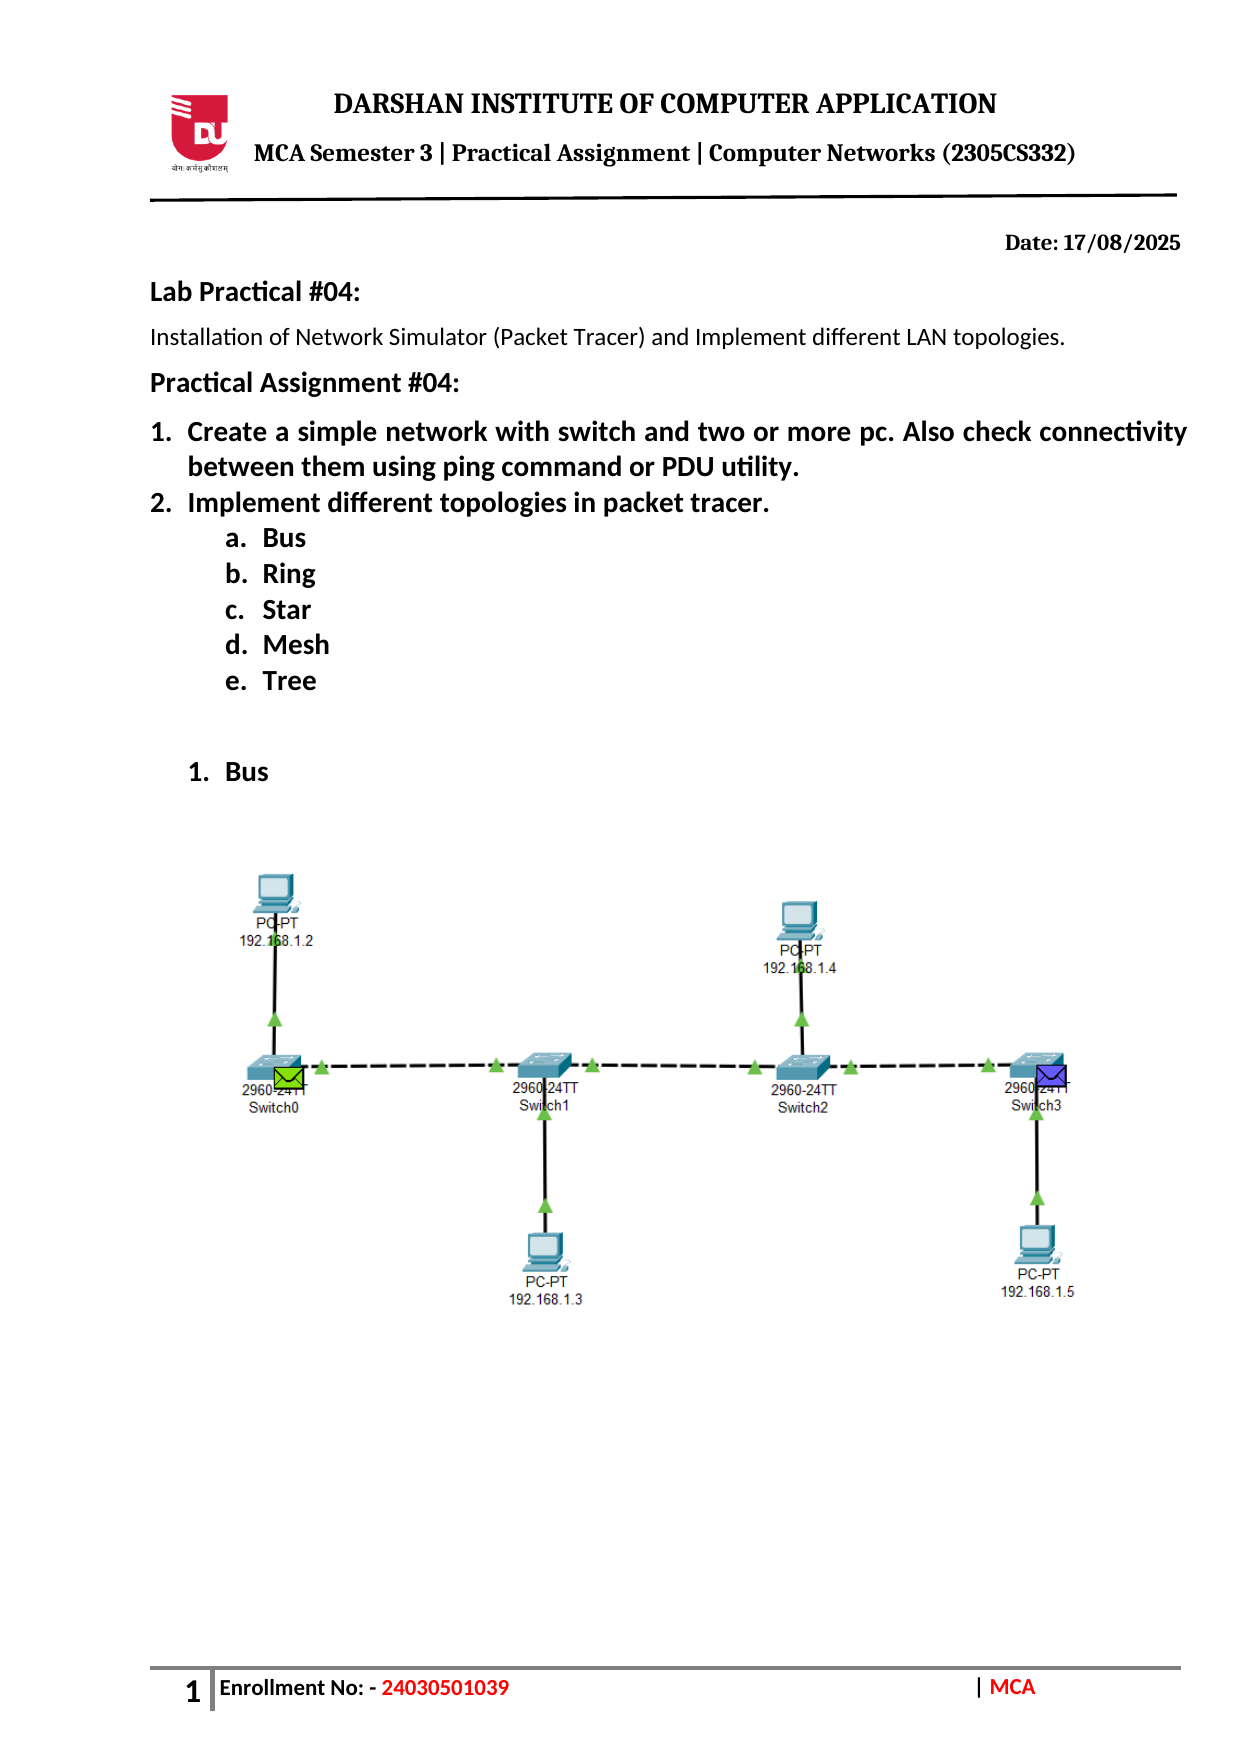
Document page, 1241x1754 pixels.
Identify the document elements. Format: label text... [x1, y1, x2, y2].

text Lab Practical #04: [150, 273, 1189, 309]
list Tree [225, 662, 1189, 698]
list Implement different topologies in packet tracer. [150, 484, 1189, 519]
picture [168, 802, 1152, 1395]
list Star [225, 591, 1189, 626]
list Create a simple network with switch and two or more pc. Also check connectivity between them using ping command or PDU utility. [150, 413, 1189, 484]
list Bus [225, 519, 1189, 555]
text Practical Assignment #04: [150, 364, 1189, 400]
list Bus [187, 753, 1181, 789]
list Mesh [225, 626, 1189, 662]
list Ring [225, 555, 1189, 591]
text Installation of Network Simulator (Packet Tracer) and Implement different LAN topologies. [150, 322, 1189, 352]
picture [150, 70, 242, 197]
